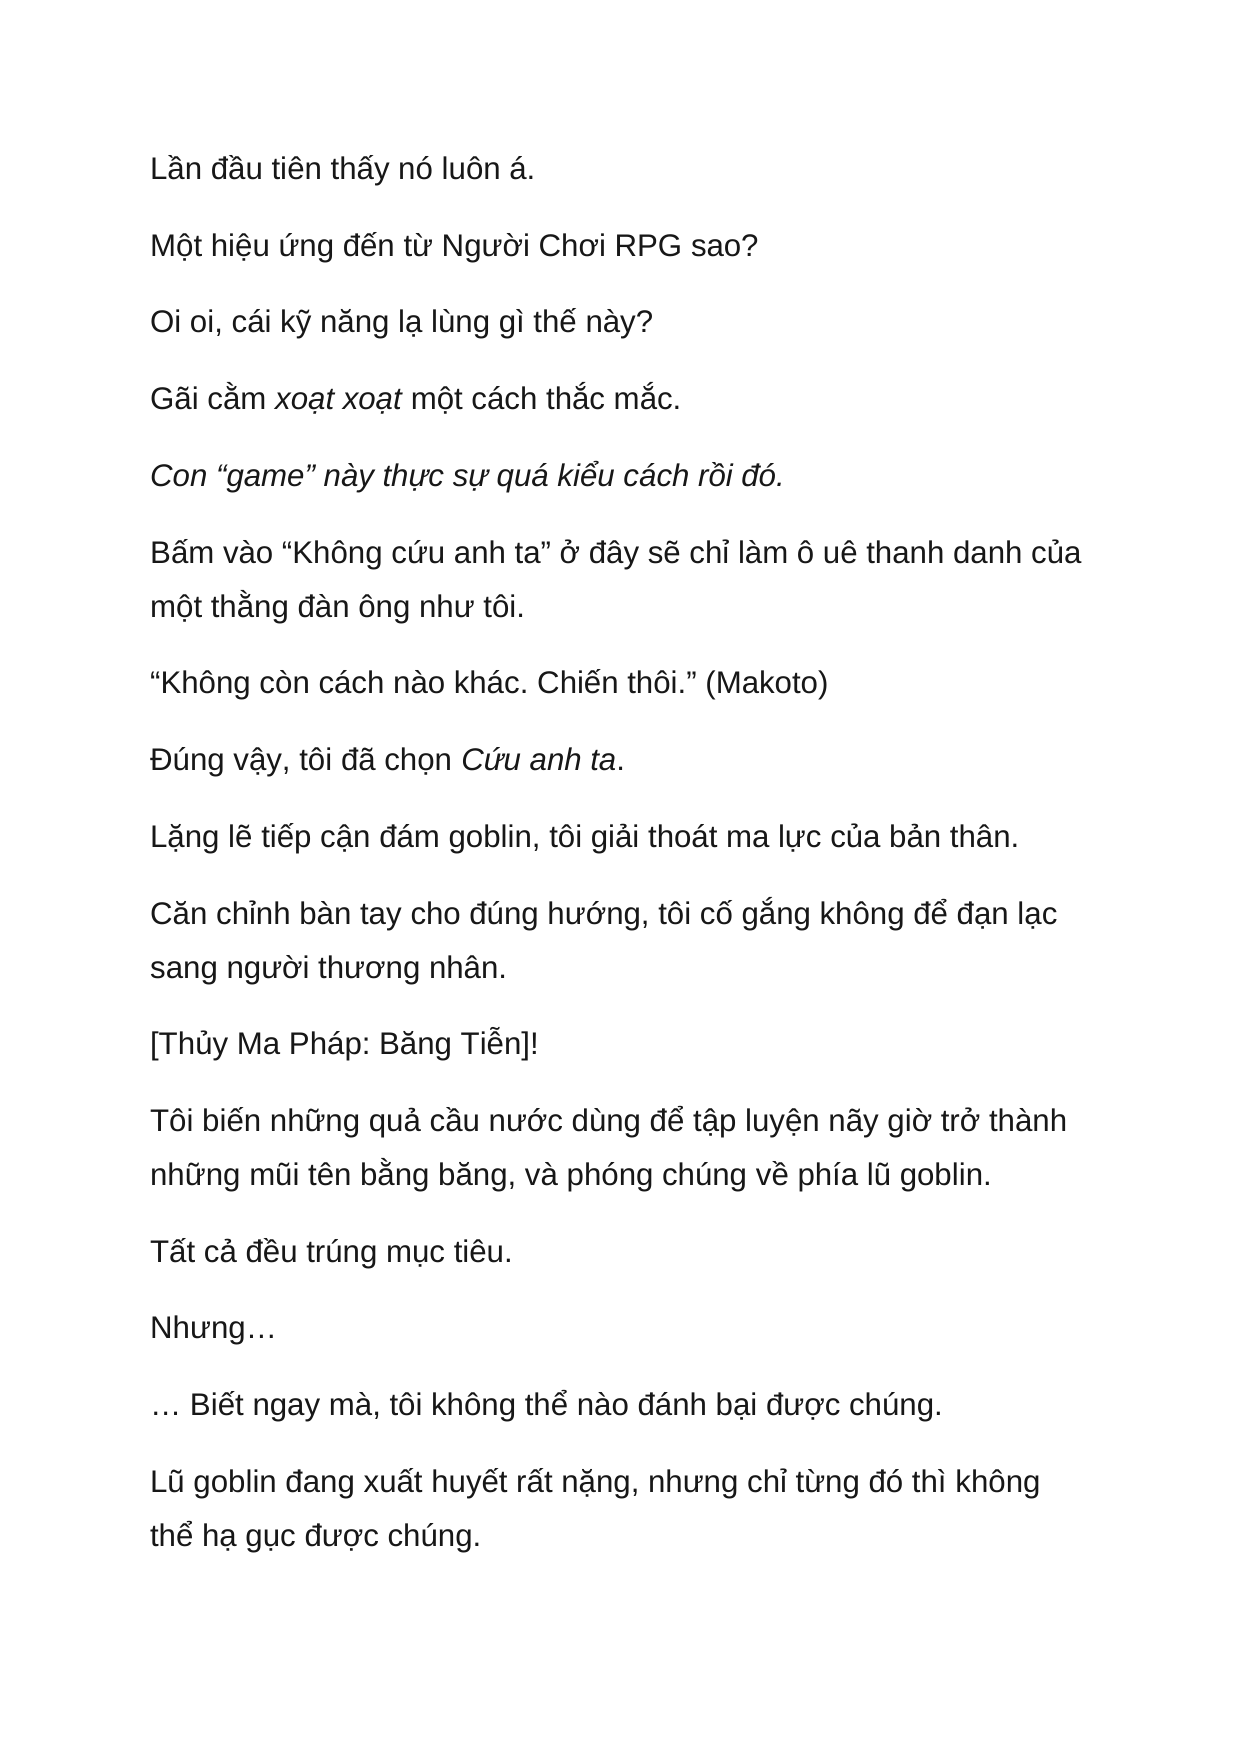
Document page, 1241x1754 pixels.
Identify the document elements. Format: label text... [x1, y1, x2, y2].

text Nhưng… [150, 1309, 1090, 1346]
text [Thủy Ma Pháp: Băng Tiễn]! [150, 1025, 1090, 1061]
text Tôi biến những quả cầu nước dùng để tập luyện nãy giờ trở thành những mũi tên bằng băng, và phóng chúng về phía lũ goblin. [150, 1102, 1090, 1192]
text Gãi cằm xoạt xoạt một cách thắc mắc. [150, 380, 1090, 416]
text “Không còn cách nào khác. Chiến thôi.” (Makoto) [150, 664, 1090, 700]
text Con “game” này thực sự quá kiểu cách rồi đó. [150, 457, 1090, 493]
text Tất cả đều trúng mục tiêu. [150, 1233, 1090, 1269]
text Lần đầu tiên thấy nó luôn á. [150, 150, 1090, 186]
text Lũ goblin đang xuất huyết rất nặng, nhưng chỉ từng đó thì không thể hạ gục được chúng. [150, 1463, 1090, 1553]
text … Biết ngay mà, tôi không thể nào đánh bại được chúng. [150, 1386, 1090, 1422]
text Đúng vậy, tôi đã chọn Cứu anh ta. [150, 741, 1090, 777]
text Một hiệu ứng đến từ Người Chơi RPG sao? [150, 227, 1090, 263]
text Oi oi, cái kỹ năng lạ lùng gì thế này? [150, 303, 1090, 339]
text Lặng lẽ tiếp cận đám goblin, tôi giải thoát ma lực của bản thân. [150, 818, 1090, 854]
text Căn chỉnh bàn tay cho đúng hướng, tôi cố gắng không để đạn lạc sang người thương nhân. [150, 895, 1090, 984]
text Bấm vào “Không cứu anh ta” ở đây sẽ chỉ làm ô uê thanh danh của một thằng đàn ông như tôi. [150, 534, 1090, 624]
